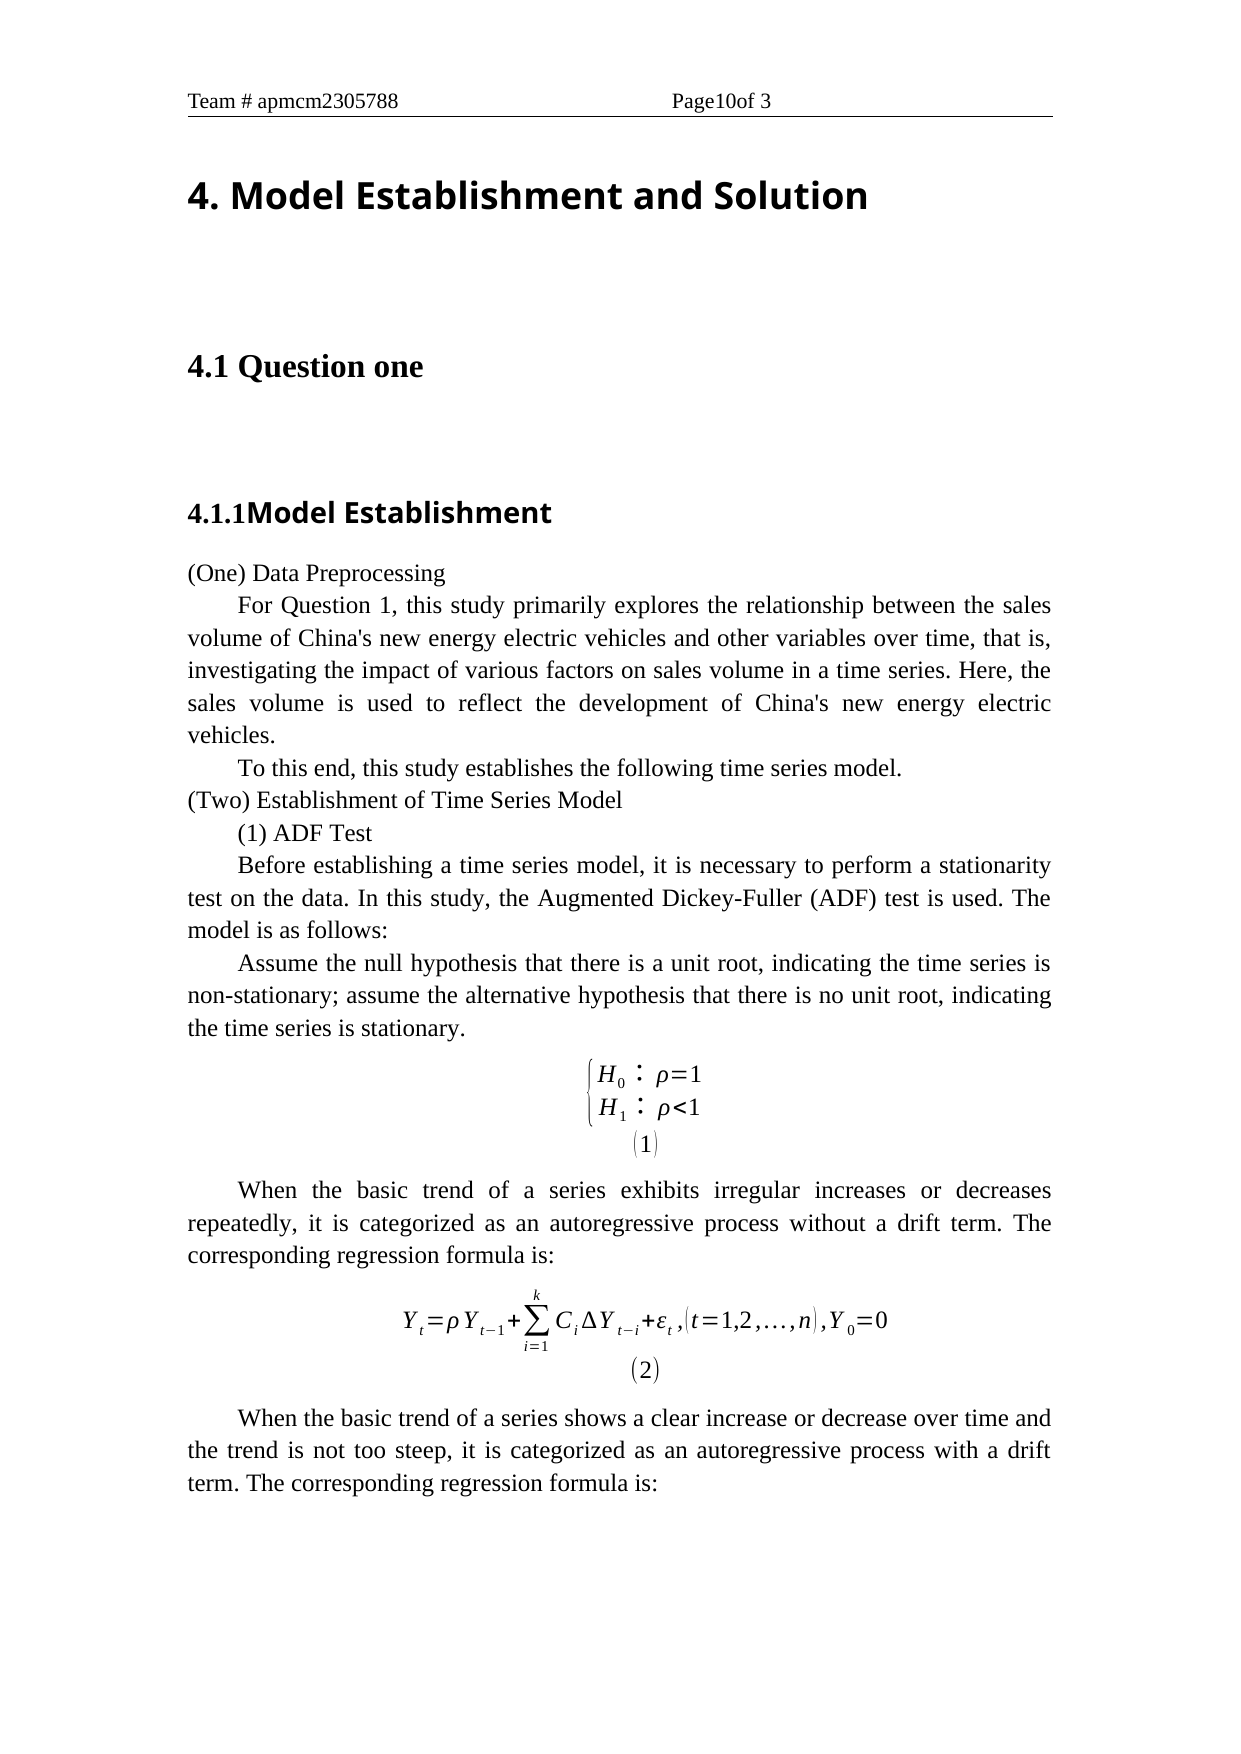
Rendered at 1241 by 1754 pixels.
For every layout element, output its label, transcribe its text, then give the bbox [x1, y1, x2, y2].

text (Two) Establishment of Time Series Model [187, 784, 1053, 816]
text (1) ADF Test [187, 816, 1053, 849]
text Before establishing a time series model, it is necessary to perform a stationarity test on the data. In this study, the Augmented Dickey-Fuller (ADF) test is used. The model is as follows: [187, 849, 1053, 946]
text To this end, this study establishes the following time series model. [187, 751, 1053, 784]
text When the basic trend of a series shows a clear increase or decrease over time and the trend is not too steep, it is categorized as an autoregressive process with a drift term. The corresponding regression formula is: [187, 1401, 1053, 1499]
text Assume the null hypothesis that there is a unit root, indicating the time series is non-stationary; assume the alternative hypothesis that there is no unit root, indicating the time series is stationary. [187, 946, 1053, 1044]
subtitle Model Establishment and Solution [187, 162, 1053, 227]
subtitle 4.1 Question one [187, 333, 1053, 398]
text (One) Data Preprocessing [187, 556, 1053, 589]
text When the basic trend of a series exhibits irregular increases or decreases repeatedly, it is categorized as an autoregressive process without a drift term. The corresponding regression formula is: [187, 1174, 1053, 1271]
text 4.1.1Model Establishment [187, 479, 1053, 544]
text For Question 1, this study primarily explores the relationship between the sales volume of China's new energy electric vehicles and other variables over time, that is, investigating the impact of various factors on sales volume in a time series. Here, the sales volume is used to reflect the development of China's new energy electric vehicles. [187, 589, 1053, 751]
